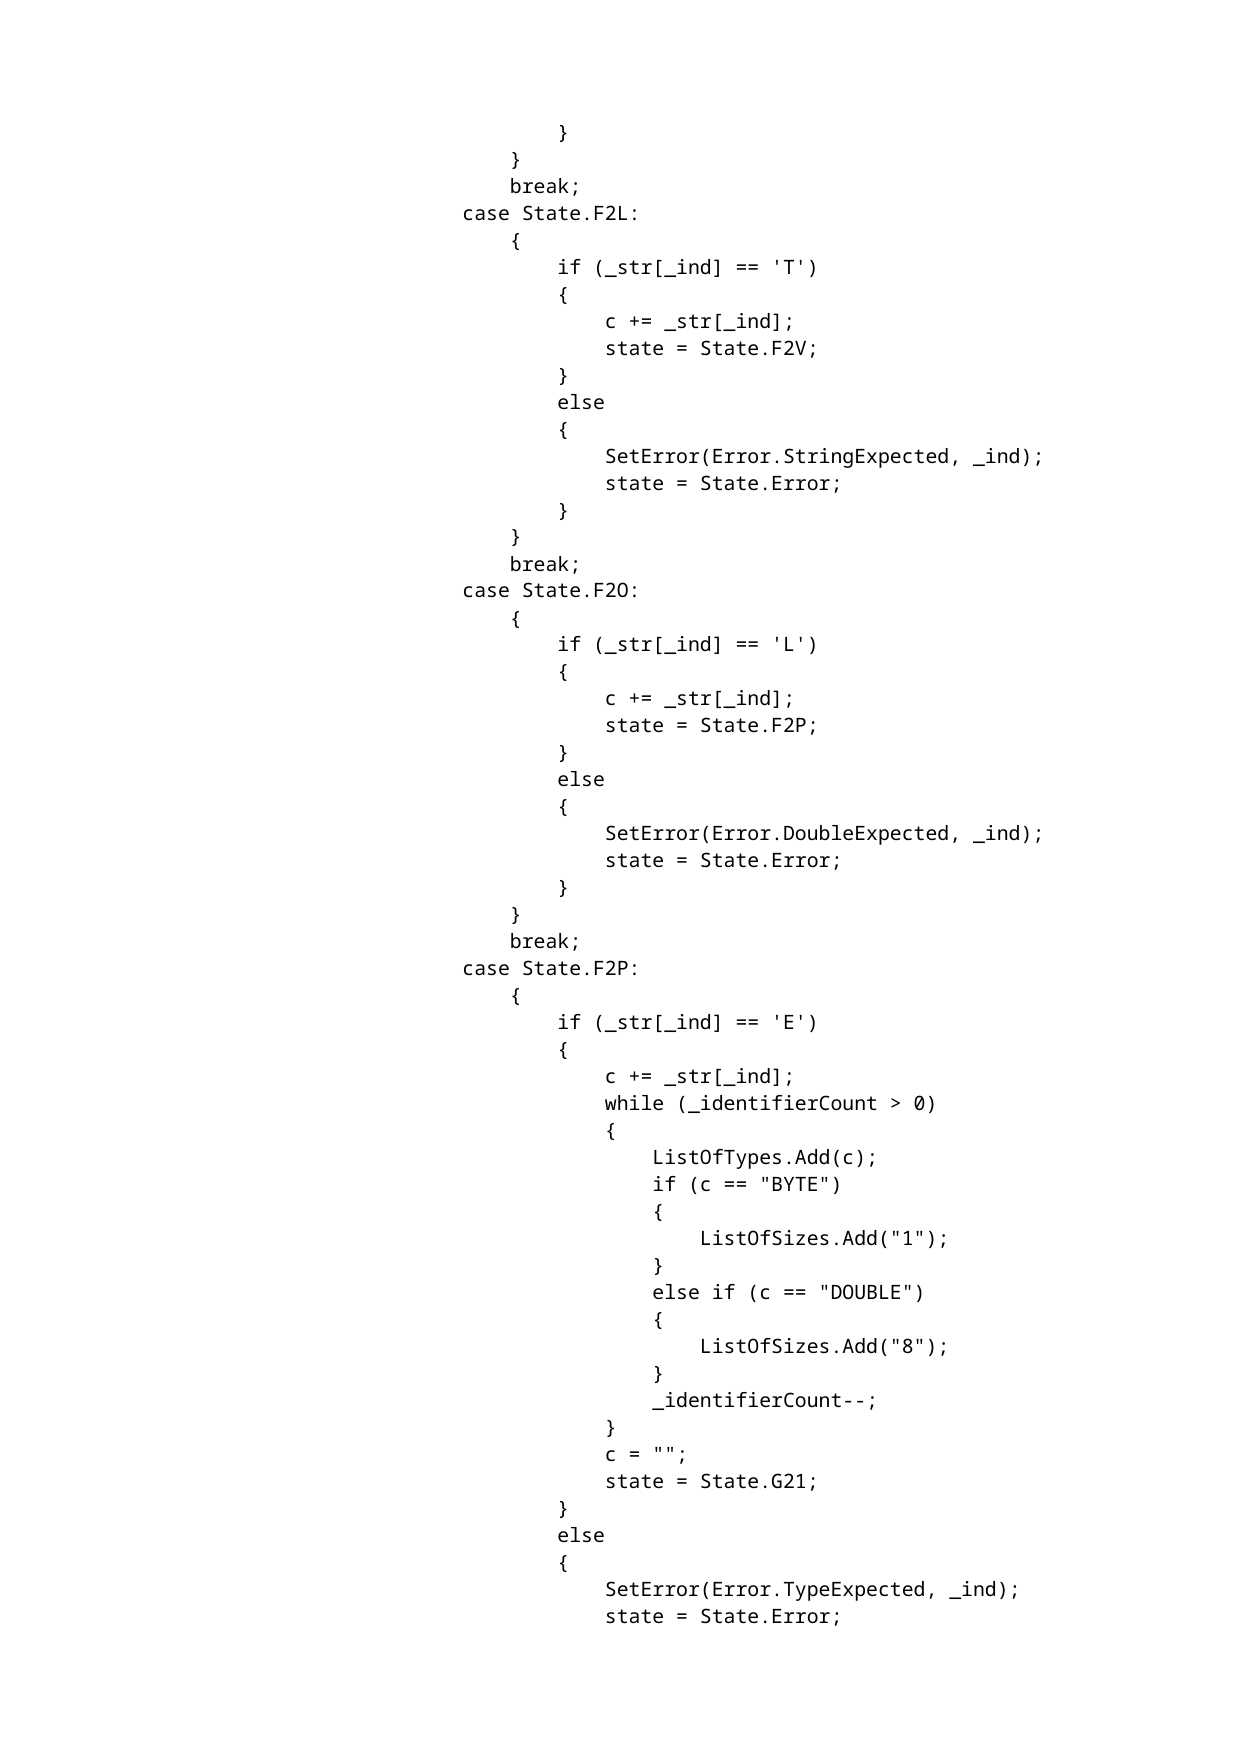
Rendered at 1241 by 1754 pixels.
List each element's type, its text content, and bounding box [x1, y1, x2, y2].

text } [177, 1413, 1152, 1440]
text } [177, 873, 1152, 901]
text } [177, 1359, 1152, 1386]
text state = State.G21; [177, 1467, 1152, 1494]
text ListOfSizes.Add("8"); [177, 1332, 1152, 1359]
text else [177, 388, 1152, 415]
text } [177, 739, 1152, 766]
text { [177, 1035, 1152, 1062]
text c += _str[_ind]; [177, 1062, 1152, 1089]
text else [177, 1521, 1152, 1548]
text { [177, 226, 1152, 253]
text ListOfSizes.Add("1"); [177, 1224, 1152, 1251]
text } [177, 1494, 1152, 1521]
text _identifierCount--; [177, 1386, 1152, 1413]
text break; [177, 172, 1152, 199]
text break; [177, 927, 1152, 954]
text { [177, 981, 1152, 1008]
text } [177, 145, 1152, 172]
text case State.F2O: [177, 577, 1152, 604]
text } [177, 361, 1152, 388]
text } [177, 901, 1152, 927]
text { [177, 658, 1152, 685]
text c = ""; [177, 1440, 1152, 1467]
text if (_str[_ind] == 'T') [177, 253, 1152, 280]
text state = State.Error; [177, 847, 1152, 873]
text { [177, 1548, 1152, 1575]
text } [177, 1251, 1152, 1278]
text SetError(Error.StringExpected, _ind); [177, 442, 1152, 469]
text case State.F2P: [177, 954, 1152, 981]
text while (_identifierCount > 0) [177, 1089, 1152, 1116]
text if (_str[_ind] == 'E') [177, 1008, 1152, 1035]
text state = State.Error; [177, 1602, 1152, 1629]
text else if (c == "DOUBLE") [177, 1278, 1152, 1305]
text { [177, 604, 1152, 631]
text { [177, 280, 1152, 307]
text } [177, 523, 1152, 550]
text { [177, 793, 1152, 819]
text SetError(Error.DoubleExpected, _ind); [177, 819, 1152, 847]
text break; [177, 550, 1152, 577]
text c += _str[_ind]; [177, 307, 1152, 334]
text case State.F2L: [177, 199, 1152, 226]
text SetError(Error.TypeExpected, _ind); [177, 1575, 1152, 1602]
text c += _str[_ind]; [177, 685, 1152, 712]
text { [177, 1305, 1152, 1332]
text { [177, 415, 1152, 442]
text if (c == "BYTE") [177, 1170, 1152, 1197]
text state = State.Error; [177, 469, 1152, 496]
text state = State.F2P; [177, 712, 1152, 739]
text else [177, 766, 1152, 793]
text } [177, 118, 1152, 145]
text ListOfTypes.Add(c); [177, 1143, 1152, 1170]
text if (_str[_ind] == 'L') [177, 631, 1152, 658]
text { [177, 1197, 1152, 1224]
text { [177, 1116, 1152, 1143]
text } [177, 496, 1152, 523]
text state = State.F2V; [177, 334, 1152, 361]
